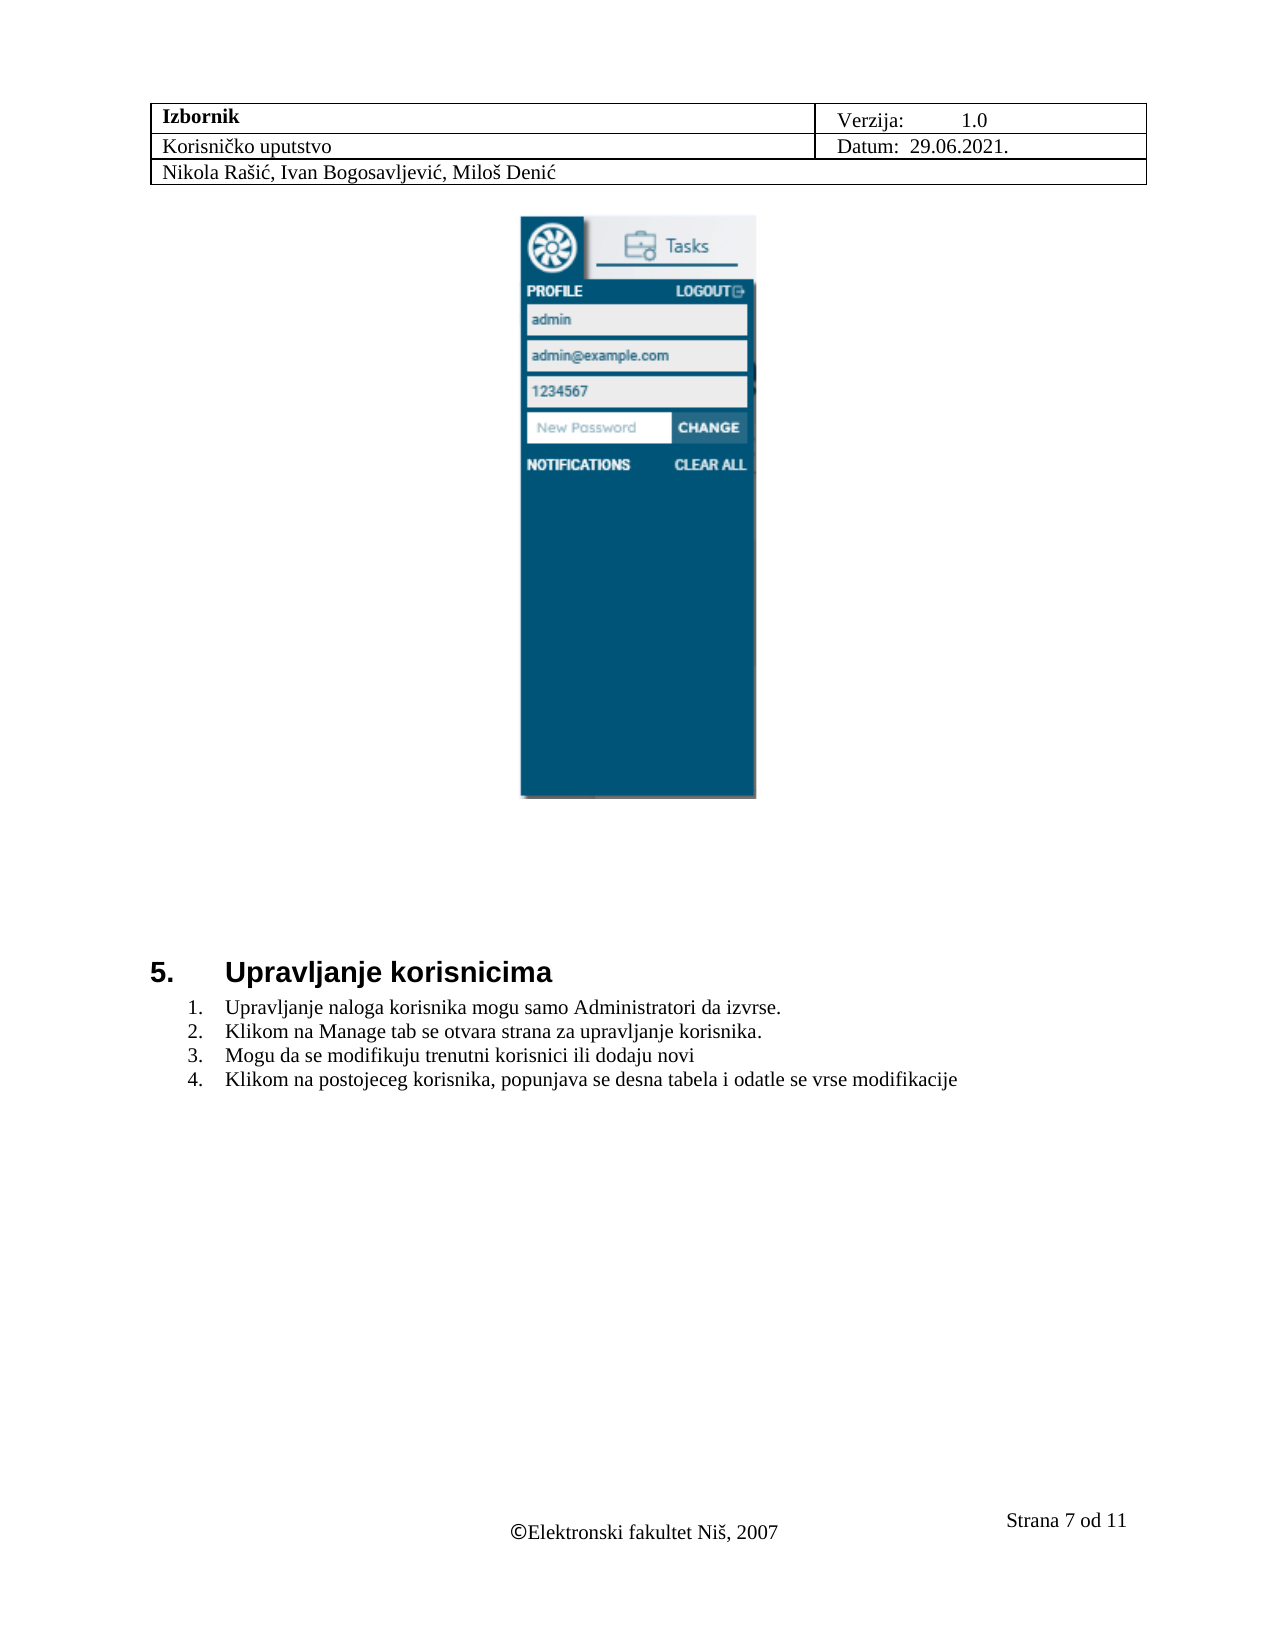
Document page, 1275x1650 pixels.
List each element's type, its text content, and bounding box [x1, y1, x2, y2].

list Klikom na Manage tab se otvara strana za upravljanje korisnika. [187, 1019, 1125, 1043]
subtitle Upravljanje korisnicima [150, 955, 1125, 989]
picture [518, 209, 757, 799]
list Klikom na postojeceg korisnika, popunjava se desna tabela i odatle se vrse modifikacije [187, 1067, 1125, 1091]
list Mogu da se modifikuju trenutni korisnici ili dodaju novi [187, 1043, 1125, 1067]
list Upravljanje naloga korisnika mogu samo Administratori da izvrse. [187, 995, 1125, 1019]
